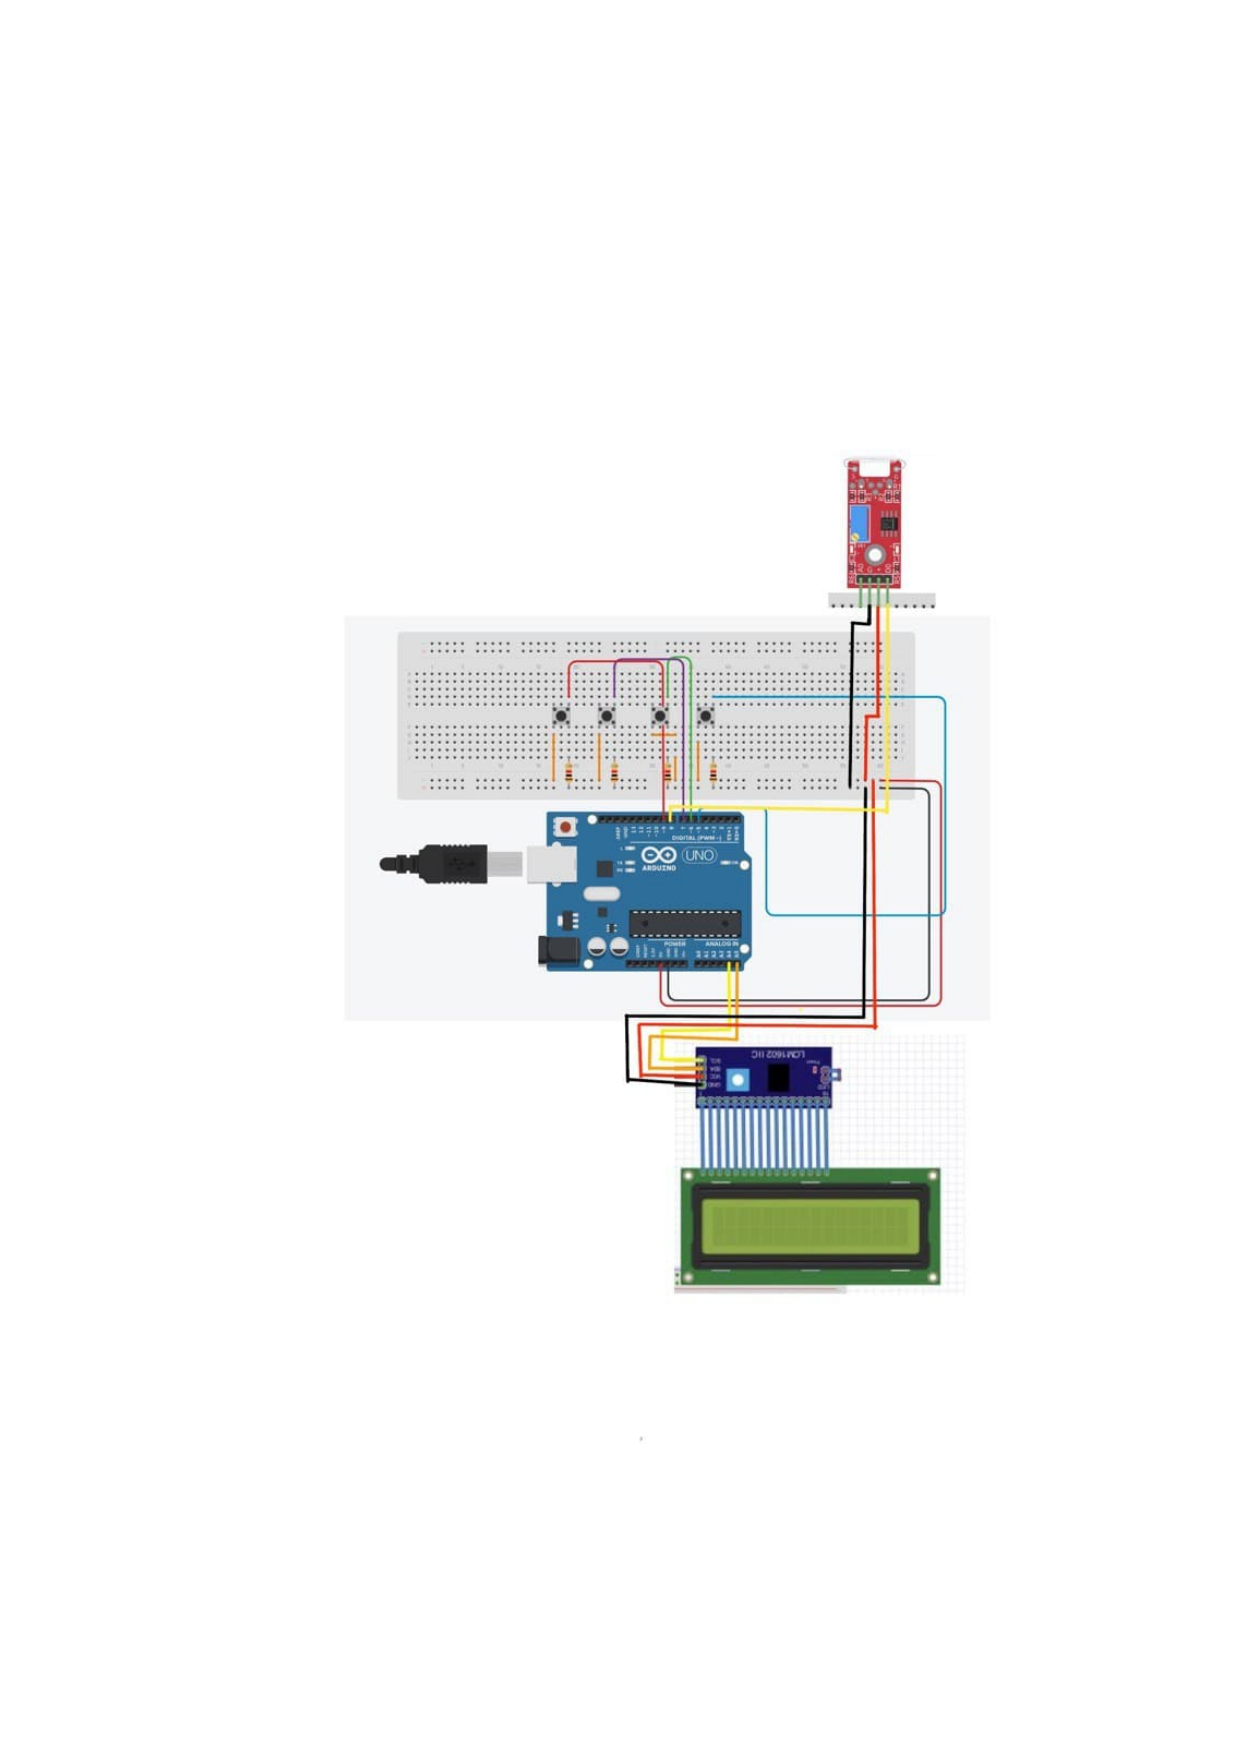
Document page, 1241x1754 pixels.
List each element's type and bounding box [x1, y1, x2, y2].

picture [177, 118, 1152, 1514]
